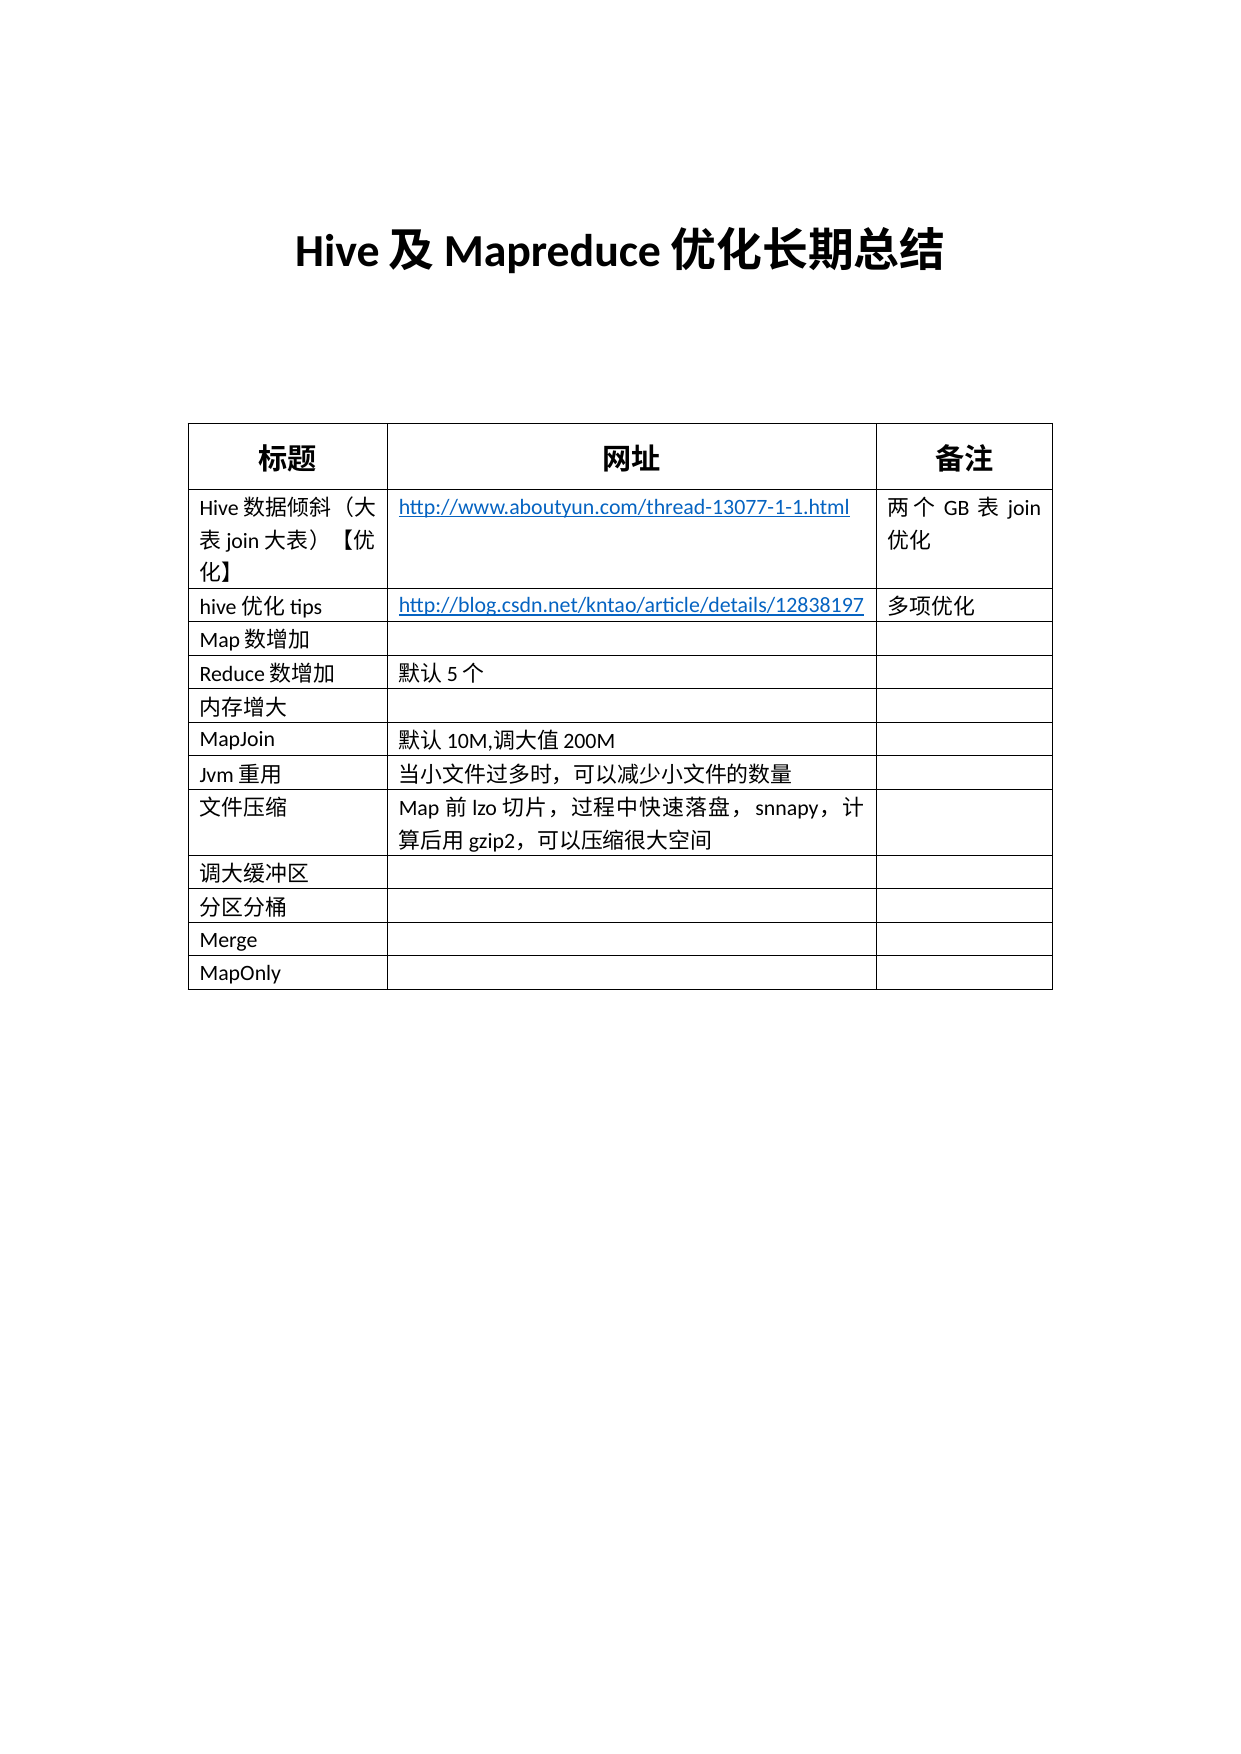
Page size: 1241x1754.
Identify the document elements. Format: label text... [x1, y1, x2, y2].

table_cell [877, 856, 1052, 888]
table_cell 调大缓冲区 [189, 856, 387, 888]
table_cell [877, 889, 1052, 922]
table_cell 当小文件过多时，可以减少小文件的数量 [388, 756, 876, 789]
table_cell 默认10M,调大值200M [388, 723, 876, 755]
table_cell MapJoin [189, 723, 387, 755]
table_cell 两个GB表join优化 [877, 490, 1052, 587]
table_header 备注 [877, 424, 1052, 489]
table_cell Hive数据倾斜（大表join大表）【优化】 [189, 490, 387, 587]
table_cell [388, 923, 876, 955]
table_cell [388, 622, 876, 654]
table_cell [877, 622, 1052, 654]
table_cell [388, 889, 876, 922]
table_cell [388, 689, 876, 722]
table_cell Reduce数增加 [189, 656, 387, 688]
table_cell 文件压缩 [189, 790, 387, 855]
table_cell Merge [189, 923, 387, 955]
table_cell [877, 689, 1052, 722]
table_cell 内存增大 [189, 689, 387, 722]
table_cell hive 优化 tips [189, 589, 387, 621]
table_cell [388, 856, 876, 888]
table_header 标题 [189, 424, 387, 489]
table_cell [877, 756, 1052, 789]
table_cell http://www.aboutyun.com/thread-13077-1-1.html [388, 490, 876, 587]
table_cell [877, 790, 1052, 855]
table_cell [388, 956, 876, 989]
table_cell Map数增加 [189, 622, 387, 654]
subtitle Hive及Mapreduce优化长期总结 [187, 197, 1053, 295]
table_cell [877, 656, 1052, 688]
table_cell [877, 923, 1052, 955]
table_cell Map前lzo切片，过程中快速落盘，snnapy，计算后用gzip2，可以压缩很大空间 [388, 790, 876, 855]
table_header 网址 [388, 424, 876, 489]
table_cell 分区分桶 [189, 889, 387, 922]
table_cell MapOnly [189, 956, 387, 989]
table_cell [877, 723, 1052, 755]
table_cell Jvm重用 [189, 756, 387, 789]
table_cell [877, 956, 1052, 989]
table_cell 默认5个 [388, 656, 876, 688]
table_cell http://blog.csdn.net/kntao/article/details/12838197 [388, 589, 876, 621]
table_cell 多项优化 [877, 589, 1052, 621]
